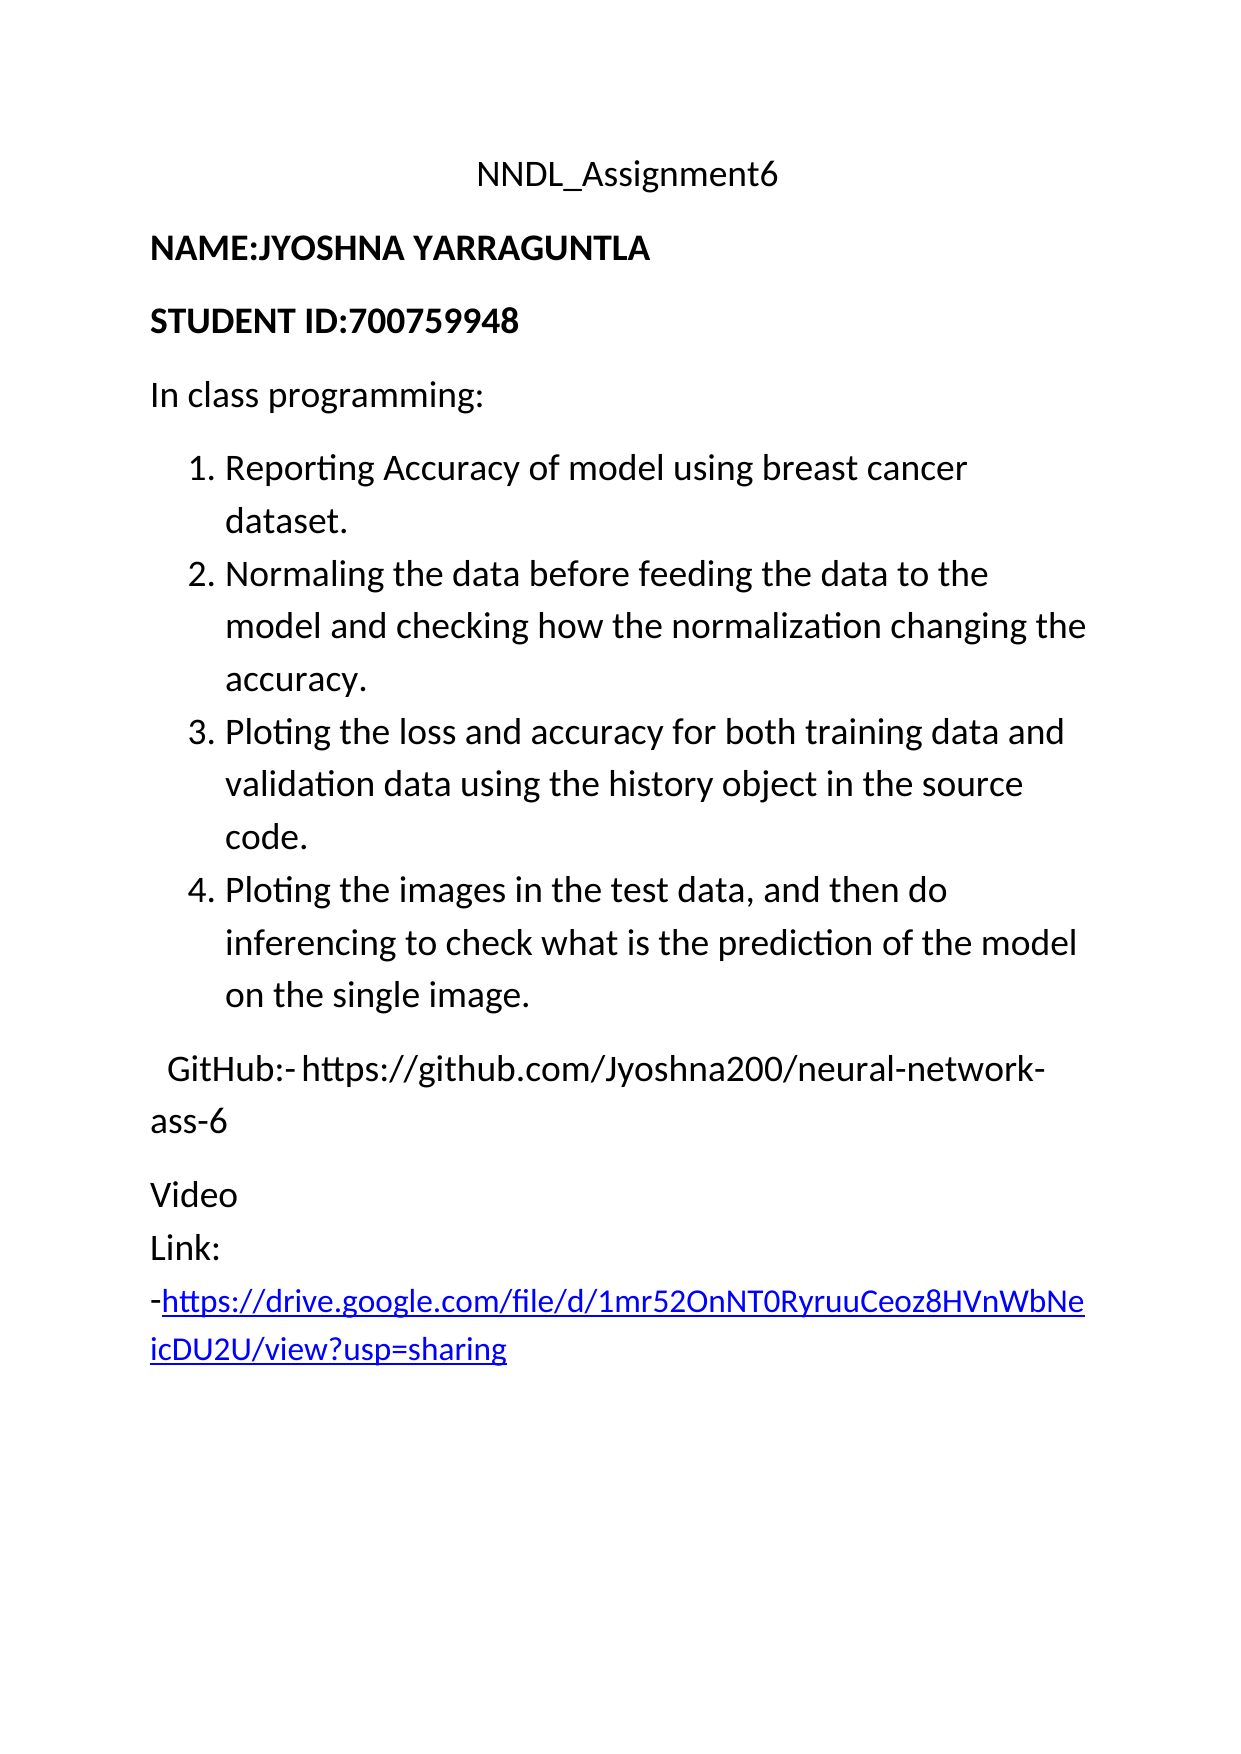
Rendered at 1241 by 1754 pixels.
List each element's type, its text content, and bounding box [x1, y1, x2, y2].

text Video Link:-https://drive.google.com/file/d/1mr52OnNT0RyruuCeoz8HVnWbNeicDU2U/view?usp=sharing [150, 1171, 1090, 1369]
list Reporting Accuracy of model using breast cancer dataset. [187, 444, 1090, 543]
list Ploting the images in the test data, and then do inferencing to check what is the prediction of the model on the single image. [187, 866, 1090, 1017]
list Ploting the loss and accuracy for both training data and validation data using the history object in the source code. [187, 708, 1090, 859]
text NAME:JYOSHNA YARRAGUNTLA [150, 223, 1090, 269]
text NNDL_Assignment6 [150, 150, 1090, 196]
text In class programming: [150, 371, 1090, 416]
text GitHub:- https://github.com/Jyoshna200/neural-network-ass-6 [150, 1045, 1090, 1143]
list Normaling the data before feeding the data to the model and checking how the normalization changing the accuracy. [187, 549, 1090, 701]
text STUDENT ID:700759948 [150, 297, 1090, 343]
